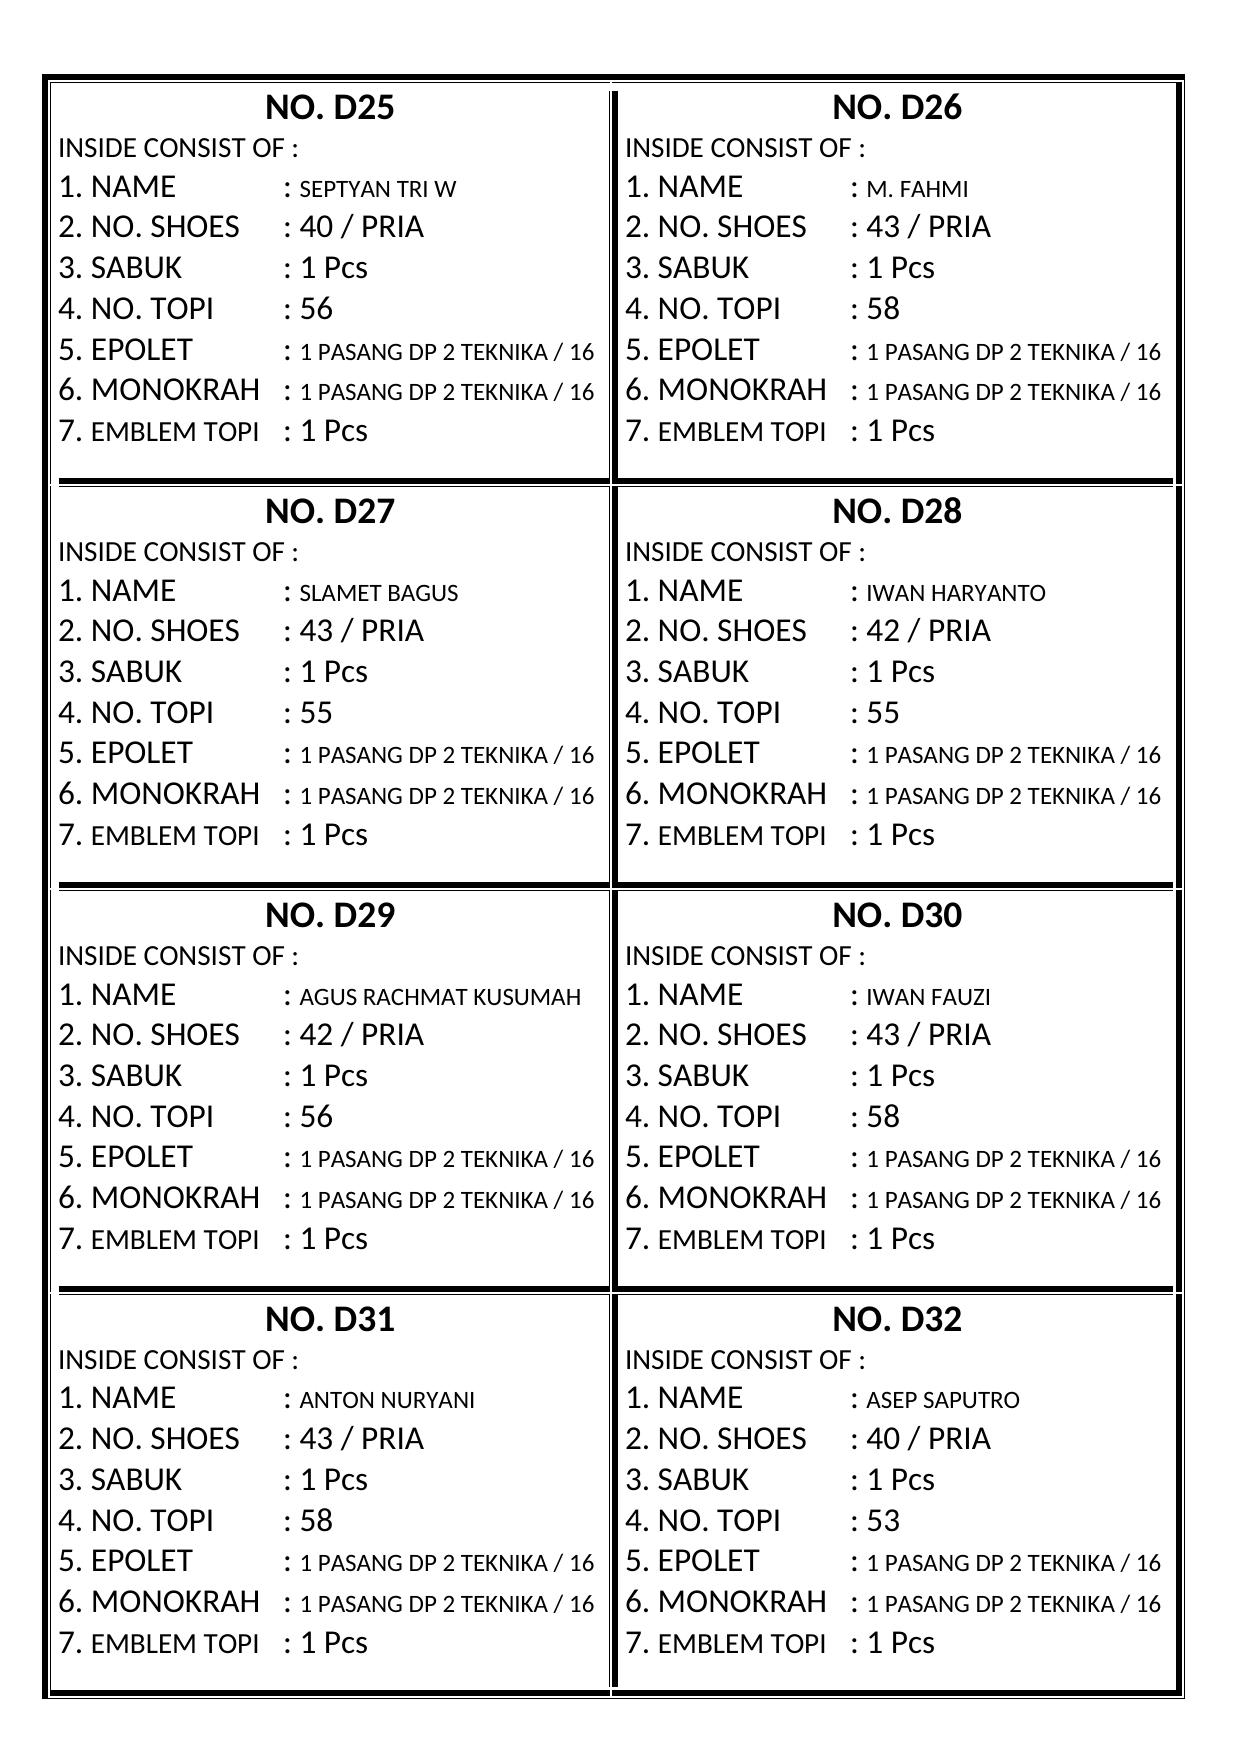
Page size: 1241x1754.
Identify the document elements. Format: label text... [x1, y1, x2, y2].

table_cell NO. D31 INSIDE CONSIST OF : 1. NAME : ANTON NURYANI 2. NO. SHOES : 43 / PRIA 3. SABUK : 1 Pcs 4. NO. TOPI : 58 5. EPOLET : 1 PASANG DP 2 TEKNIKA / 16 6. MONOKRAH : 1 PASANG DP 2 TEKNIKA / 16 7. EMBLEM TOPI : 1 Pcs [48, 1286, 613, 1690]
table_cell NO. D29 INSIDE CONSIST OF : 1. NAME : AGUS RACHMAT KUSUMAH 2. NO. SHOES : 42 / PRIA 3. SABUK : 1 Pcs 4. NO. TOPI : 56 5. EPOLET : 1 PASANG DP 2 TEKNIKA / 16 6. MONOKRAH : 1 PASANG DP 2 TEKNIKA / 16 7. EMBLEM TOPI : 1 Pcs [48, 882, 613, 1286]
table_cell NO. D32 INSIDE CONSIST OF : 1. NAME : ASEP SAPUTRO 2. NO. SHOES : 40 / PRIA 3. SABUK : 1 Pcs 4. NO. TOPI : 53 5. EPOLET : 1 PASANG DP 2 TEKNIKA / 16 6. MONOKRAH : 1 PASANG DP 2 TEKNIKA / 16 7. EMBLEM TOPI : 1 Pcs [614, 1286, 1181, 1690]
table_cell NO. D28 INSIDE CONSIST OF : 1. NAME : IWAN HARYANTO 2. NO. SHOES : 42 / PRIA 3. SABUK : 1 Pcs 4. NO. TOPI : 55 5. EPOLET : 1 PASANG DP 2 TEKNIKA / 16 6. MONOKRAH : 1 PASANG DP 2 TEKNIKA / 16 7. EMBLEM TOPI : 1 Pcs [614, 478, 1181, 882]
table_cell NO. D30 INSIDE CONSIST OF : 1. NAME : IWAN FAUZI 2. NO. SHOES : 43 / PRIA 3. SABUK : 1 Pcs 4. NO. TOPI : 58 5. EPOLET : 1 PASANG DP 2 TEKNIKA / 16 6. MONOKRAH : 1 PASANG DP 2 TEKNIKA / 16 7. EMBLEM TOPI : 1 Pcs [614, 882, 1181, 1286]
table_cell NO. D25 INSIDE CONSIST OF : 1. NAME : SEPTYAN TRI W 2. NO. SHOES : 40 / PRIA 3. SABUK : 1 Pcs 4. NO. TOPI : 56 5. EPOLET : 1 PASANG DP 2 TEKNIKA / 16 6. MONOKRAH : 1 PASANG DP 2 TEKNIKA / 16 7. EMBLEM TOPI : 1 Pcs [48, 80, 613, 478]
table_cell NO. D27 INSIDE CONSIST OF : 1. NAME : SLAMET BAGUS 2. NO. SHOES : 43 / PRIA 3. SABUK : 1 Pcs 4. NO. TOPI : 55 5. EPOLET : 1 PASANG DP 2 TEKNIKA / 16 6. MONOKRAH : 1 PASANG DP 2 TEKNIKA / 16 7. EMBLEM TOPI : 1 Pcs [48, 478, 613, 882]
table_cell NO. D26 INSIDE CONSIST OF : 1. NAME : M. FAHMI 2. NO. SHOES : 43 / PRIA 3. SABUK : 1 Pcs 4. NO. TOPI : 58 5. EPOLET : 1 PASANG DP 2 TEKNIKA / 16 6. MONOKRAH : 1 PASANG DP 2 TEKNIKA / 16 7. EMBLEM TOPI : 1 Pcs [614, 83, 1176, 478]
